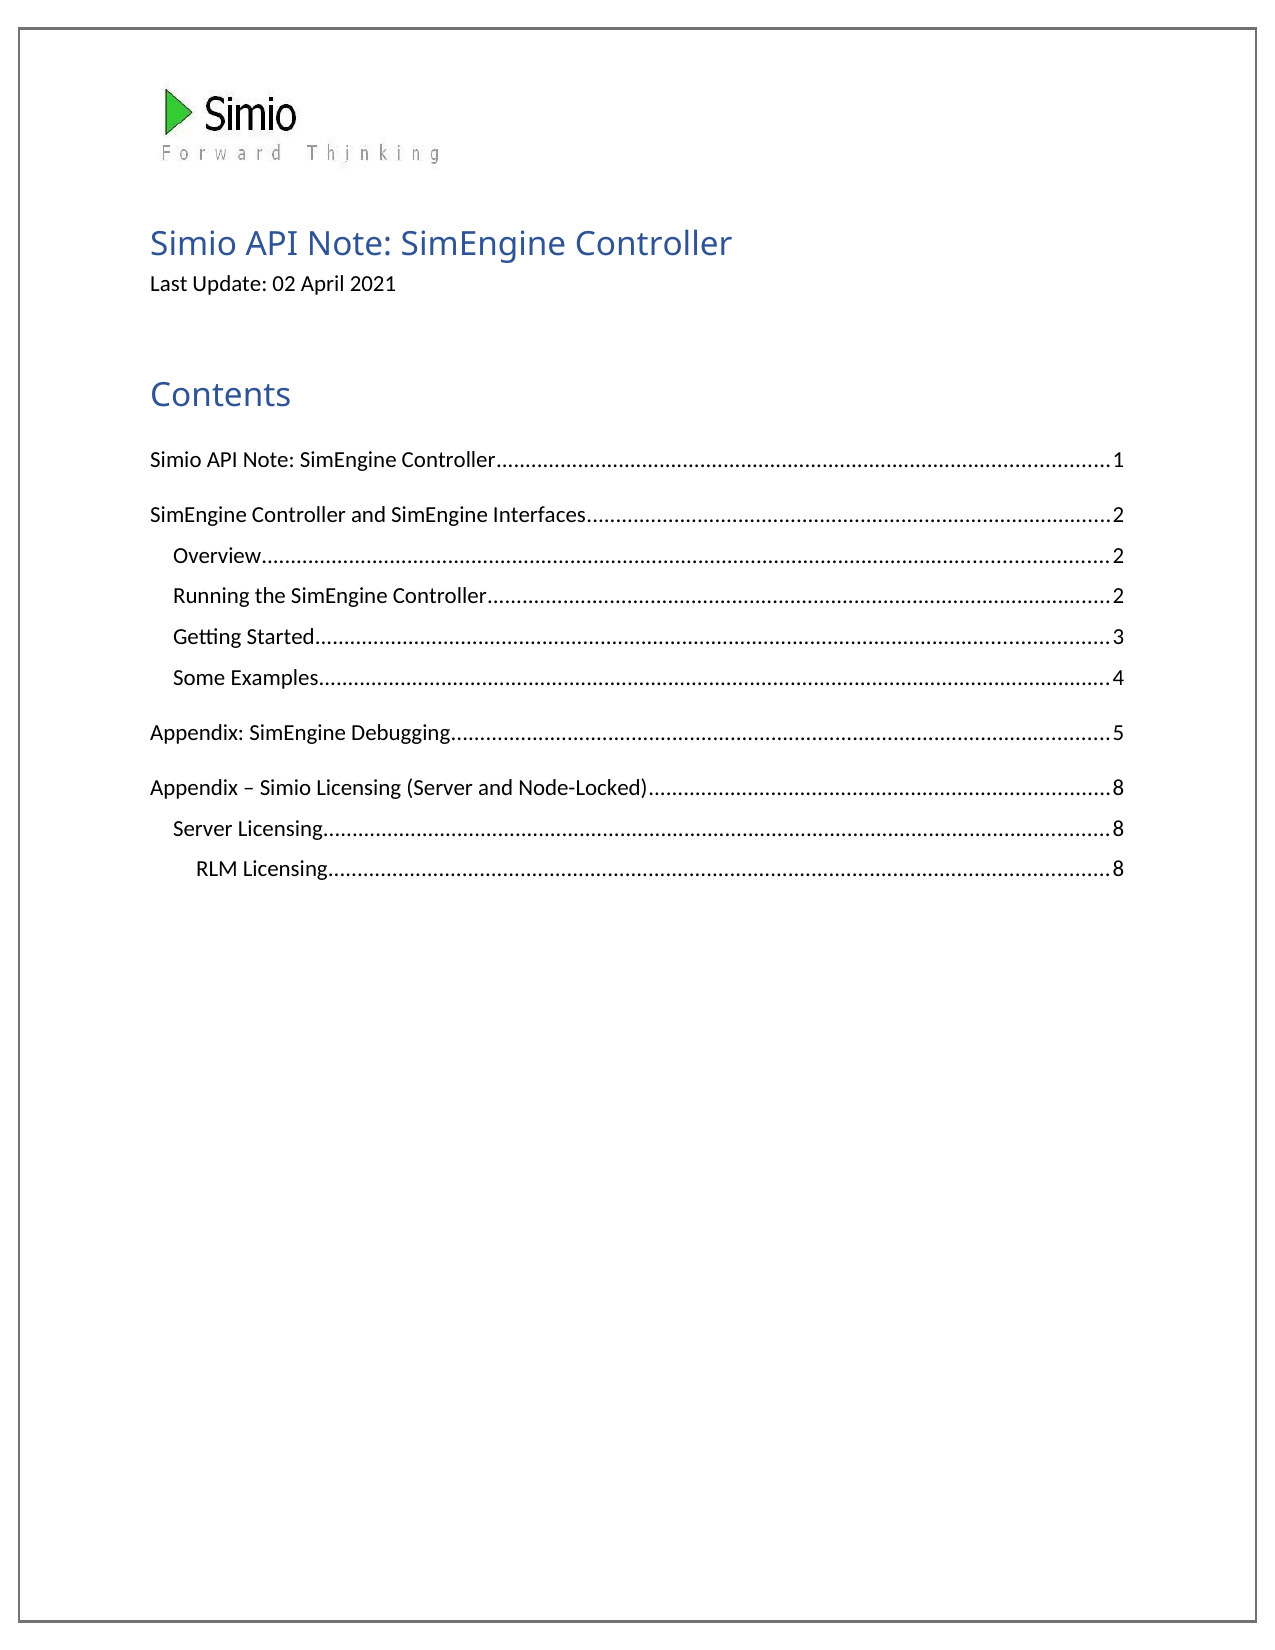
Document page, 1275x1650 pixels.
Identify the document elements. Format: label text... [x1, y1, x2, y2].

text Last Update: 02 April 2021 [150, 269, 1125, 297]
picture [150, 75, 449, 173]
subtitle Simio API Note: SimEngine Controller [150, 220, 1125, 265]
